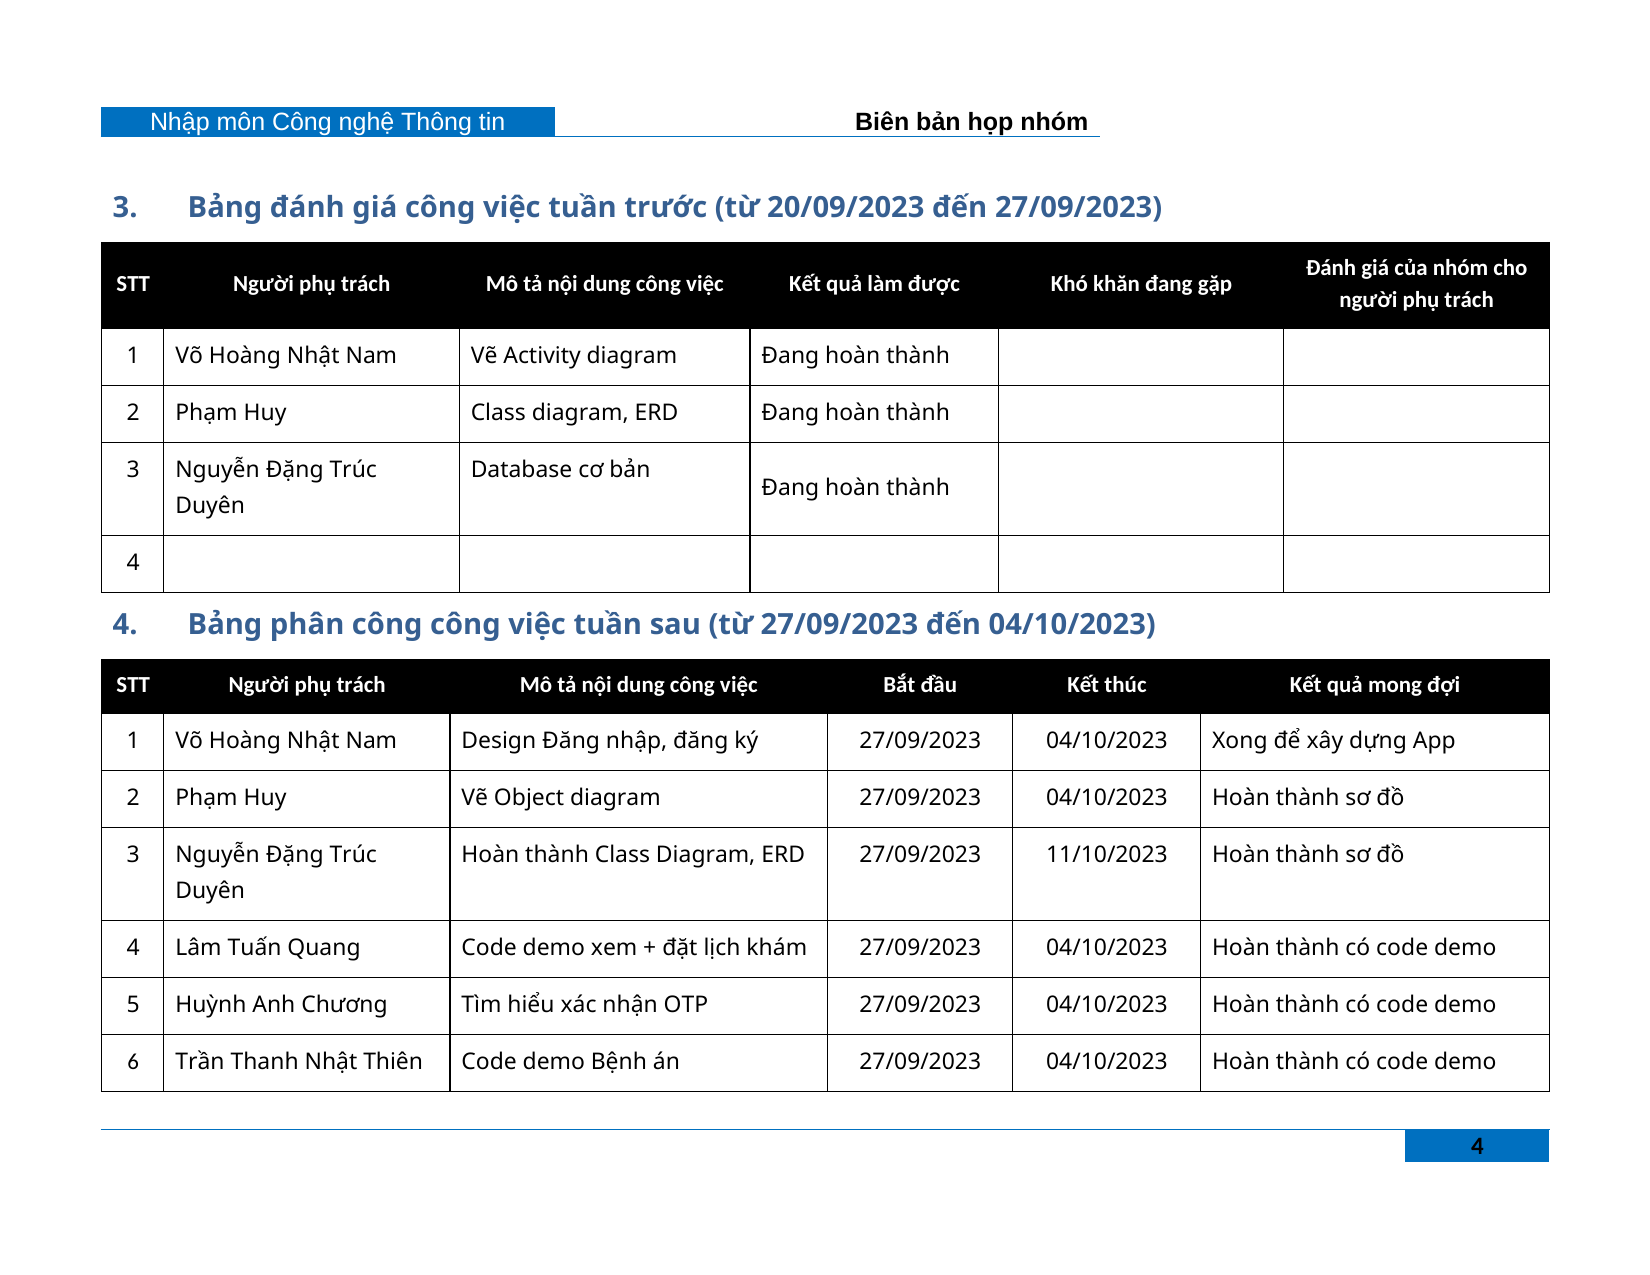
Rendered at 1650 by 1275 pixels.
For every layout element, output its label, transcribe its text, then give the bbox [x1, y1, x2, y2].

table_cell 11/10/2023 [1013, 828, 1200, 920]
table_cell 04/10/2023 [1013, 714, 1200, 770]
table_cell 04/10/2023 [1013, 1035, 1200, 1091]
table_header [460, 243, 749, 328]
table_cell 5 [102, 978, 163, 1034]
table_header [164, 243, 459, 328]
table_header Kết quả mong đợi [1201, 660, 1549, 713]
table_cell Đang hoàn thành [751, 329, 998, 385]
table_cell [164, 978, 449, 1034]
table_cell Phạm Huy [164, 386, 459, 442]
table_header STT [102, 660, 163, 713]
table_cell Vẽ Object diagram [451, 771, 827, 827]
table_cell 4 [102, 536, 163, 592]
table_cell Võ Hoàng Nhật Nam [164, 714, 449, 770]
table_cell [1284, 443, 1549, 535]
table_cell [1284, 329, 1549, 385]
table_header [164, 660, 449, 713]
table_cell Hoàn thành sơ đồ [1201, 771, 1549, 827]
table_cell [751, 536, 998, 592]
table_cell [164, 1035, 449, 1091]
table_cell Phạm Huy [164, 771, 449, 827]
table_cell 27/09/2023 [828, 1035, 1012, 1091]
table_cell 27/09/2023 [828, 921, 1012, 977]
table_header Bắt đầu [828, 660, 1012, 713]
table_cell Đang hoàn thành [751, 443, 998, 535]
table_cell Class diagram, ERD [460, 386, 749, 442]
table_cell [164, 536, 459, 592]
table_cell 6 [102, 1035, 163, 1091]
table_header STT [102, 243, 163, 328]
table_cell 27/09/2023 [828, 714, 1012, 770]
table_header Khó khăn đang gặp [999, 243, 1283, 328]
table_cell [460, 536, 749, 592]
table_cell [999, 443, 1283, 535]
table_cell [164, 921, 449, 977]
table_cell Vẽ Activity diagram [460, 329, 749, 385]
subtitle Bảng đánh giá công việc tuần trước (từ 20/09/2023 đến 27/09/2023) [112, 186, 1537, 226]
table_cell Hoàn thành có code demo [1201, 921, 1549, 977]
table_cell Tìm hiểu xác nhận OTP [451, 978, 827, 1034]
table_cell [999, 329, 1283, 385]
table_header Đánh giá của nhóm cho người phụ trách [1284, 243, 1549, 328]
subtitle Bảng phân công công việc tuần sau (từ 27/09/2023 đến 04/10/2023) [112, 603, 1537, 643]
table_header [451, 660, 827, 713]
table_header Kết quả làm được [751, 243, 998, 328]
table_cell [1284, 536, 1549, 592]
table_cell Nguyễn Đặng Trúc Duyên [164, 443, 459, 535]
table_cell 04/10/2023 [1013, 921, 1200, 977]
table_cell Xong để xây dựng App [1201, 714, 1549, 770]
table_cell 27/09/2023 [828, 771, 1012, 827]
table_cell Hoàn thành sơ đồ [1201, 828, 1549, 920]
table_header [1013, 660, 1200, 713]
table_cell Code demo Bệnh án [451, 1035, 827, 1091]
table_cell Nguyễn Đặng Trúc Duyên [164, 828, 449, 920]
table_cell 3 [102, 828, 163, 920]
table_cell [1284, 386, 1549, 442]
table_cell [999, 386, 1283, 442]
table_cell Hoàn thành có code demo [1201, 978, 1549, 1034]
table_cell 4 [102, 921, 163, 977]
table_cell 27/09/2023 [828, 828, 1012, 920]
table_cell Hoàn thành có code demo [1201, 1035, 1549, 1091]
table_cell Design Đăng nhập, đăng ký [451, 714, 827, 770]
table_cell Đang hoàn thành [751, 386, 998, 442]
table_cell Võ Hoàng Nhật Nam [164, 329, 459, 385]
table_cell 27/09/2023 [828, 978, 1012, 1034]
table_cell 1 [102, 329, 163, 385]
table_cell [999, 536, 1283, 592]
table_cell 3 [102, 443, 163, 535]
table_cell 2 [102, 771, 163, 827]
table_cell Code demo xem + đặt lịch khám [451, 921, 827, 977]
table_cell 04/10/2023 [1013, 771, 1200, 827]
table_cell Database cơ bản [460, 443, 749, 535]
table_cell Hoàn thành Class Diagram, ERD [451, 828, 827, 920]
table_cell 1 [102, 714, 163, 770]
table_cell 2 [102, 386, 163, 442]
table_cell 04/10/2023 [1013, 978, 1200, 1034]
